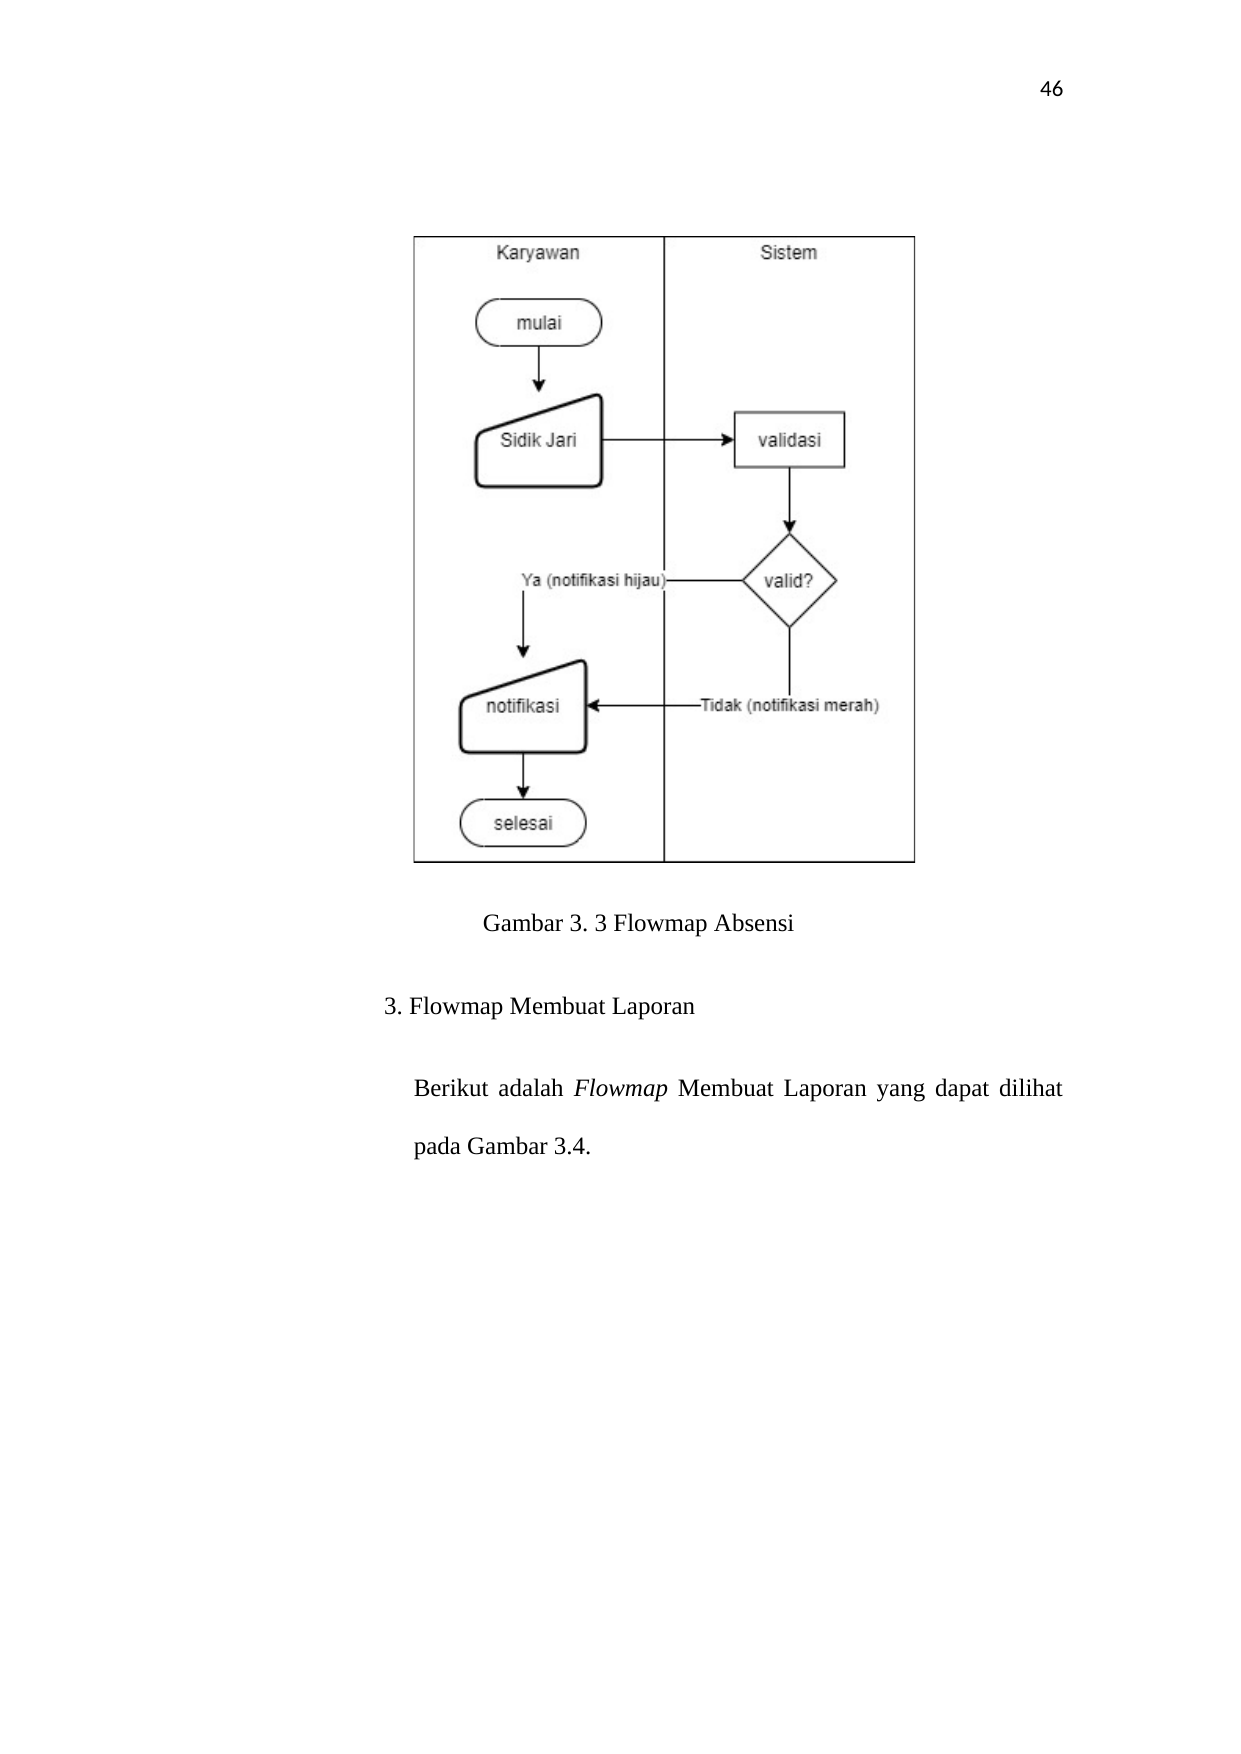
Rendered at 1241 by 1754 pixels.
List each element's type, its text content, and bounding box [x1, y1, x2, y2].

picture [413, 236, 915, 863]
text Gambar 3. 3 Flowmap Absensi [214, 908, 1063, 937]
text Flowmap Membuat Laporan [384, 991, 1063, 1019]
list Berikut adalah Flowmap Membuat Laporan yang dapat dilihat pada Gambar 3.4. [413, 1073, 1063, 1159]
